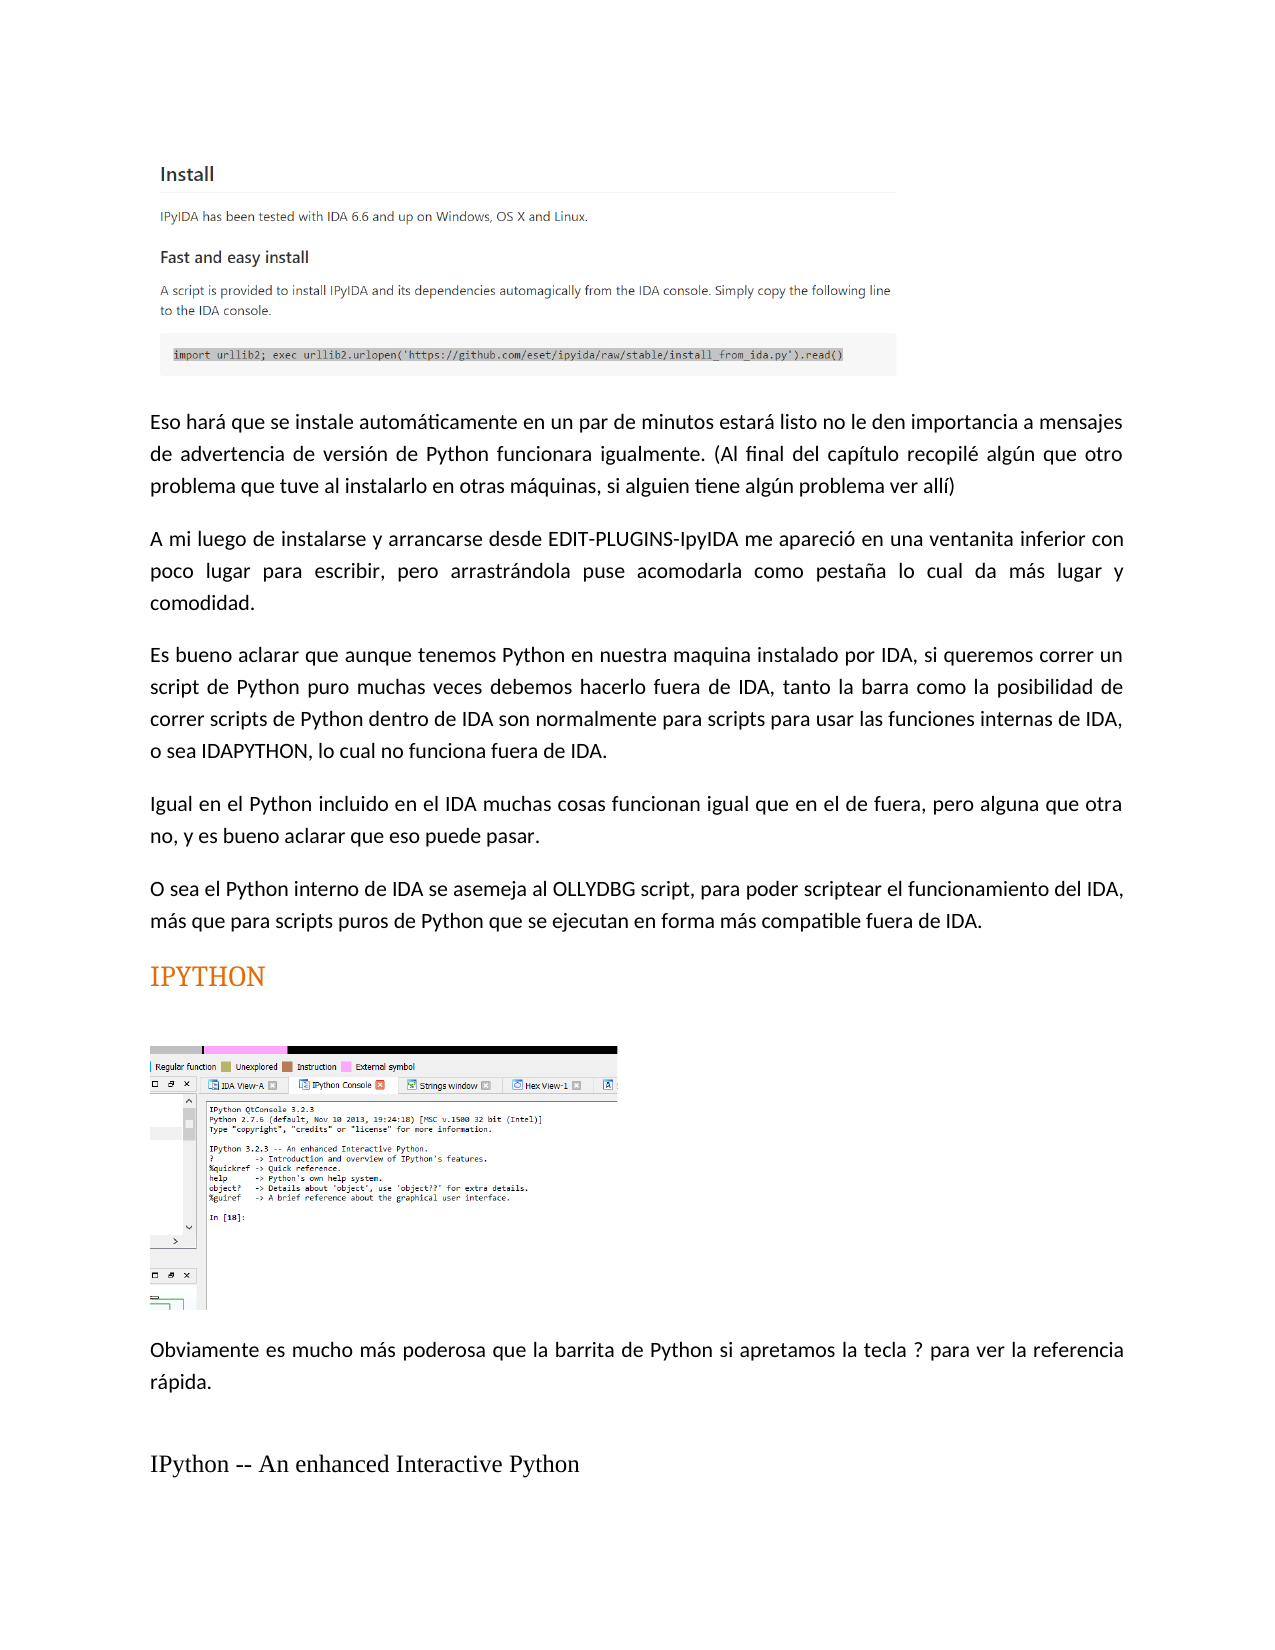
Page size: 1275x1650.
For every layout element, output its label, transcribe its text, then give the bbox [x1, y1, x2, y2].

picture [150, 150, 914, 382]
picture [150, 1046, 618, 1310]
text IPython -- An enhanced Interactive Python [150, 1449, 1125, 1478]
text O sea el Python interno de IDA se asemeja al OLLYDBG script, para poder scriptear el funcionamiento del IDA, más que para scripts puros de Python que se ejecutan en forma más compatible fuera de IDA. [150, 875, 1125, 934]
text A mi luego de instalarse y arrancarse desde EDIT-PLUGINS-IpyIDA me apareció en una ventanita inferior con poco lugar para escribir, pero arrastrándola puse acomodarla como pestaña lo cual da más lugar y comodidad. [150, 525, 1125, 615]
text Es bueno aclarar que aunque tenemos Python en nuestra maquina instalado por IDA, si queremos correr un script de Python puro muchas veces debemos hacerlo fuera de IDA, tanto la barra como la posibilidad de correr scripts de Python dentro de IDA son normalmente para scripts para usar las funciones internas de IDA, o sea IDAPYTHON, lo cual no funciona fuera de IDA. [150, 642, 1125, 764]
subtitle IPYTHON [150, 960, 1125, 993]
text Eso hará que se instale automáticamente en un par de minutos estará listo no le den importancia a mensajes de advertencia de versión de Python funcionara igualmente. (Al final del capítulo recopilé algún que otro problema que tuve al instalarlo en otras máquinas, si alguien tiene algún problema ver allí) [150, 408, 1125, 499]
text Obviamente es mucho más poderosa que la barrita de Python si apretamos la tecla ? para ver la referencia rápida. [150, 1336, 1125, 1394]
text Igual en el Python incluido en el IDA muchas cosas funcionan igual que en el de fuera, pero alguna que otra no, y es bueno aclarar que eso puede pasar. [150, 790, 1125, 849]
